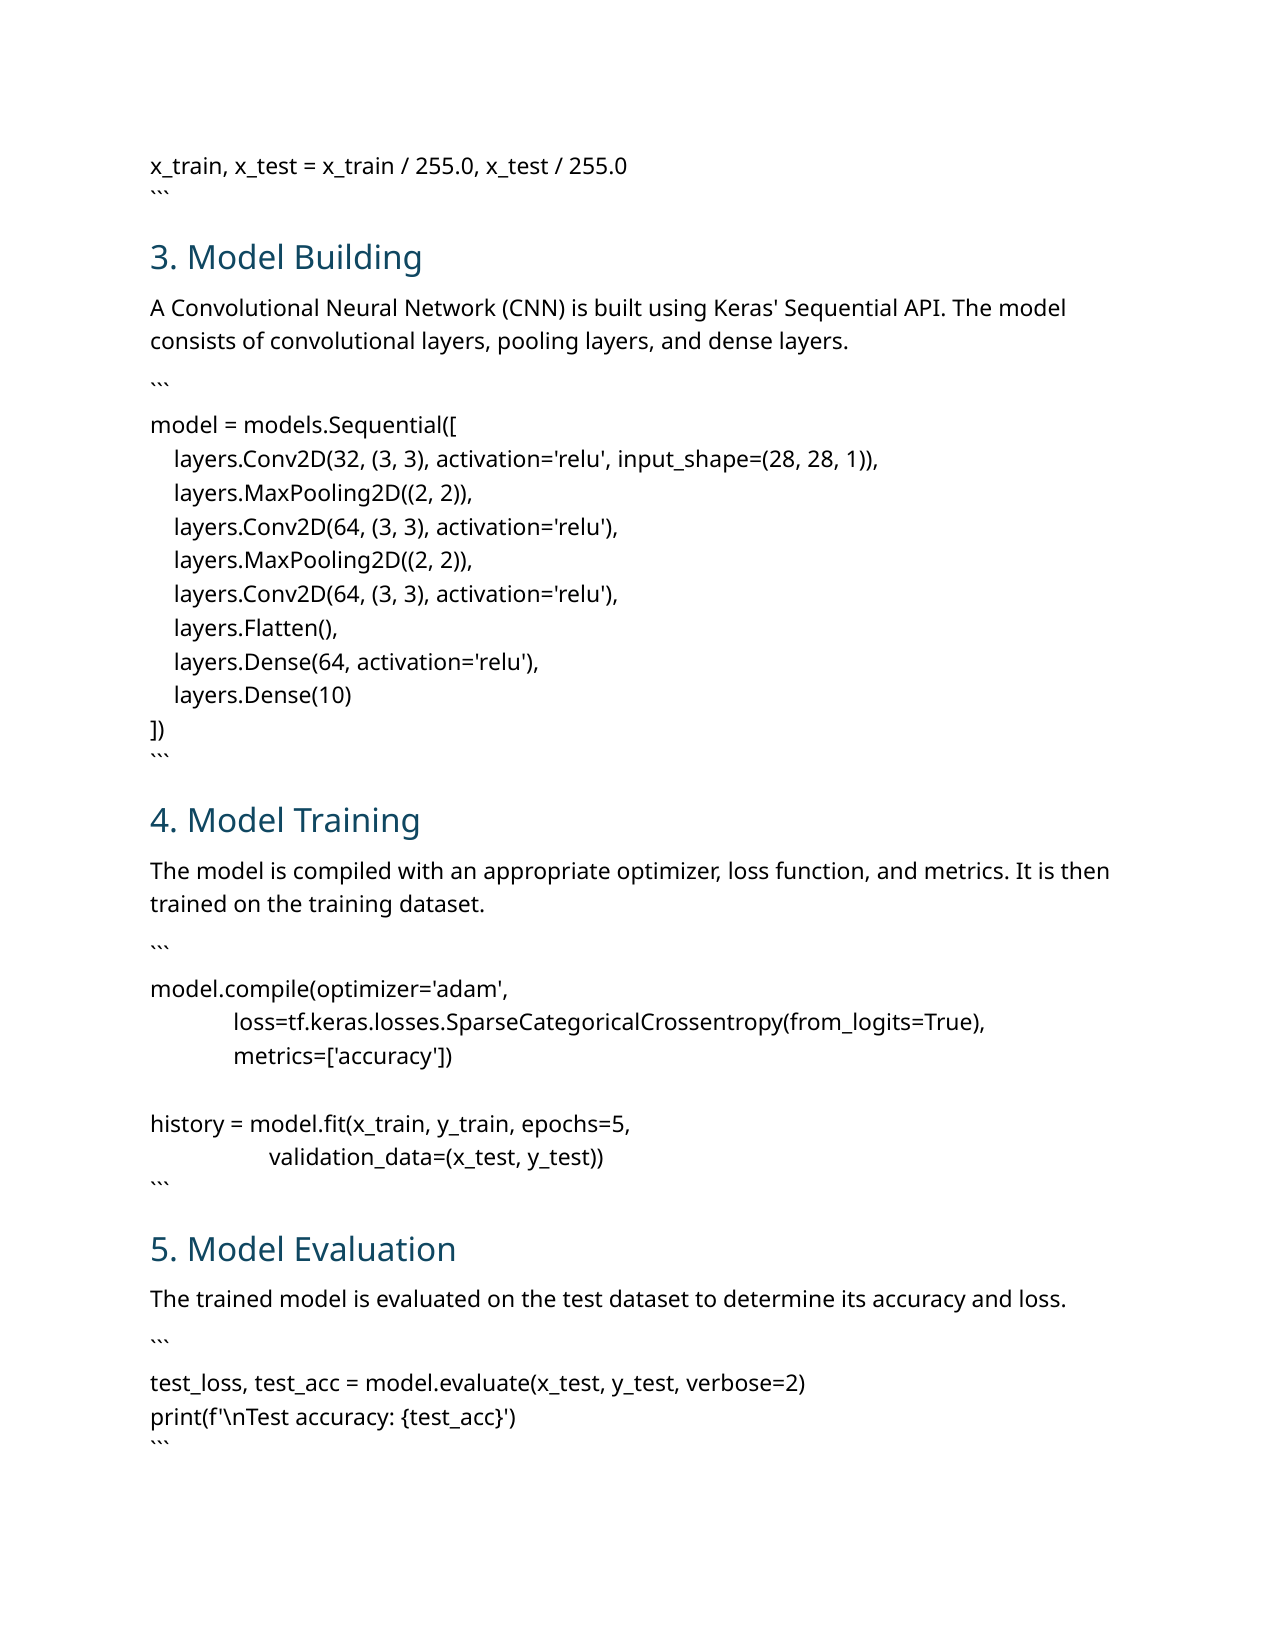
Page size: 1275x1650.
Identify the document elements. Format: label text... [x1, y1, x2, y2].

text ``` model.compile(optimizer='adam', loss=tf.keras.losses.SparseCategoricalCrossentropy(from_logits=True), metrics=['accuracy']) history = model.fit(x_train, y_train, epochs=5, validation_data=(x_test, y_test)) ``` [150, 939, 1125, 1206]
subtitle 5. Model Evaluation [150, 1225, 1125, 1271]
subtitle 3. Model Building [150, 234, 1125, 279]
text ``` test_loss, test_acc = model.evaluate(x_test, y_test, verbose=2) print(f'\nTest accuracy: {test_acc}') ``` [150, 1333, 1125, 1466]
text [150, 150, 1125, 215]
text The model is compiled with an appropriate optimizer, loss function, and metrics. It is then trained on the training dataset. [150, 854, 1125, 919]
subtitle 4. Model Training [150, 797, 1125, 843]
text ``` model = models.Sequential([ layers.Conv2D(32, (3, 3), activation='relu', input_shape=(28, 28, 1)), layers.MaxPooling2D((2, 2)), layers.Conv2D(64, (3, 3), activation='relu'), layers.MaxPooling2D((2, 2)), layers.Conv2D(64, (3, 3), activation='relu'), layers.Flatten(), layers.Dense(64, activation='relu'), layers.Dense(10) ]) ``` [150, 376, 1125, 778]
text A Convolutional Neural Network (CNN) is built using Keras' Sequential API. The model consists of convolutional layers, pooling layers, and dense layers. [150, 291, 1125, 356]
text The trained model is evaluated on the test dataset to determine its accuracy and loss. [150, 1283, 1125, 1314]
